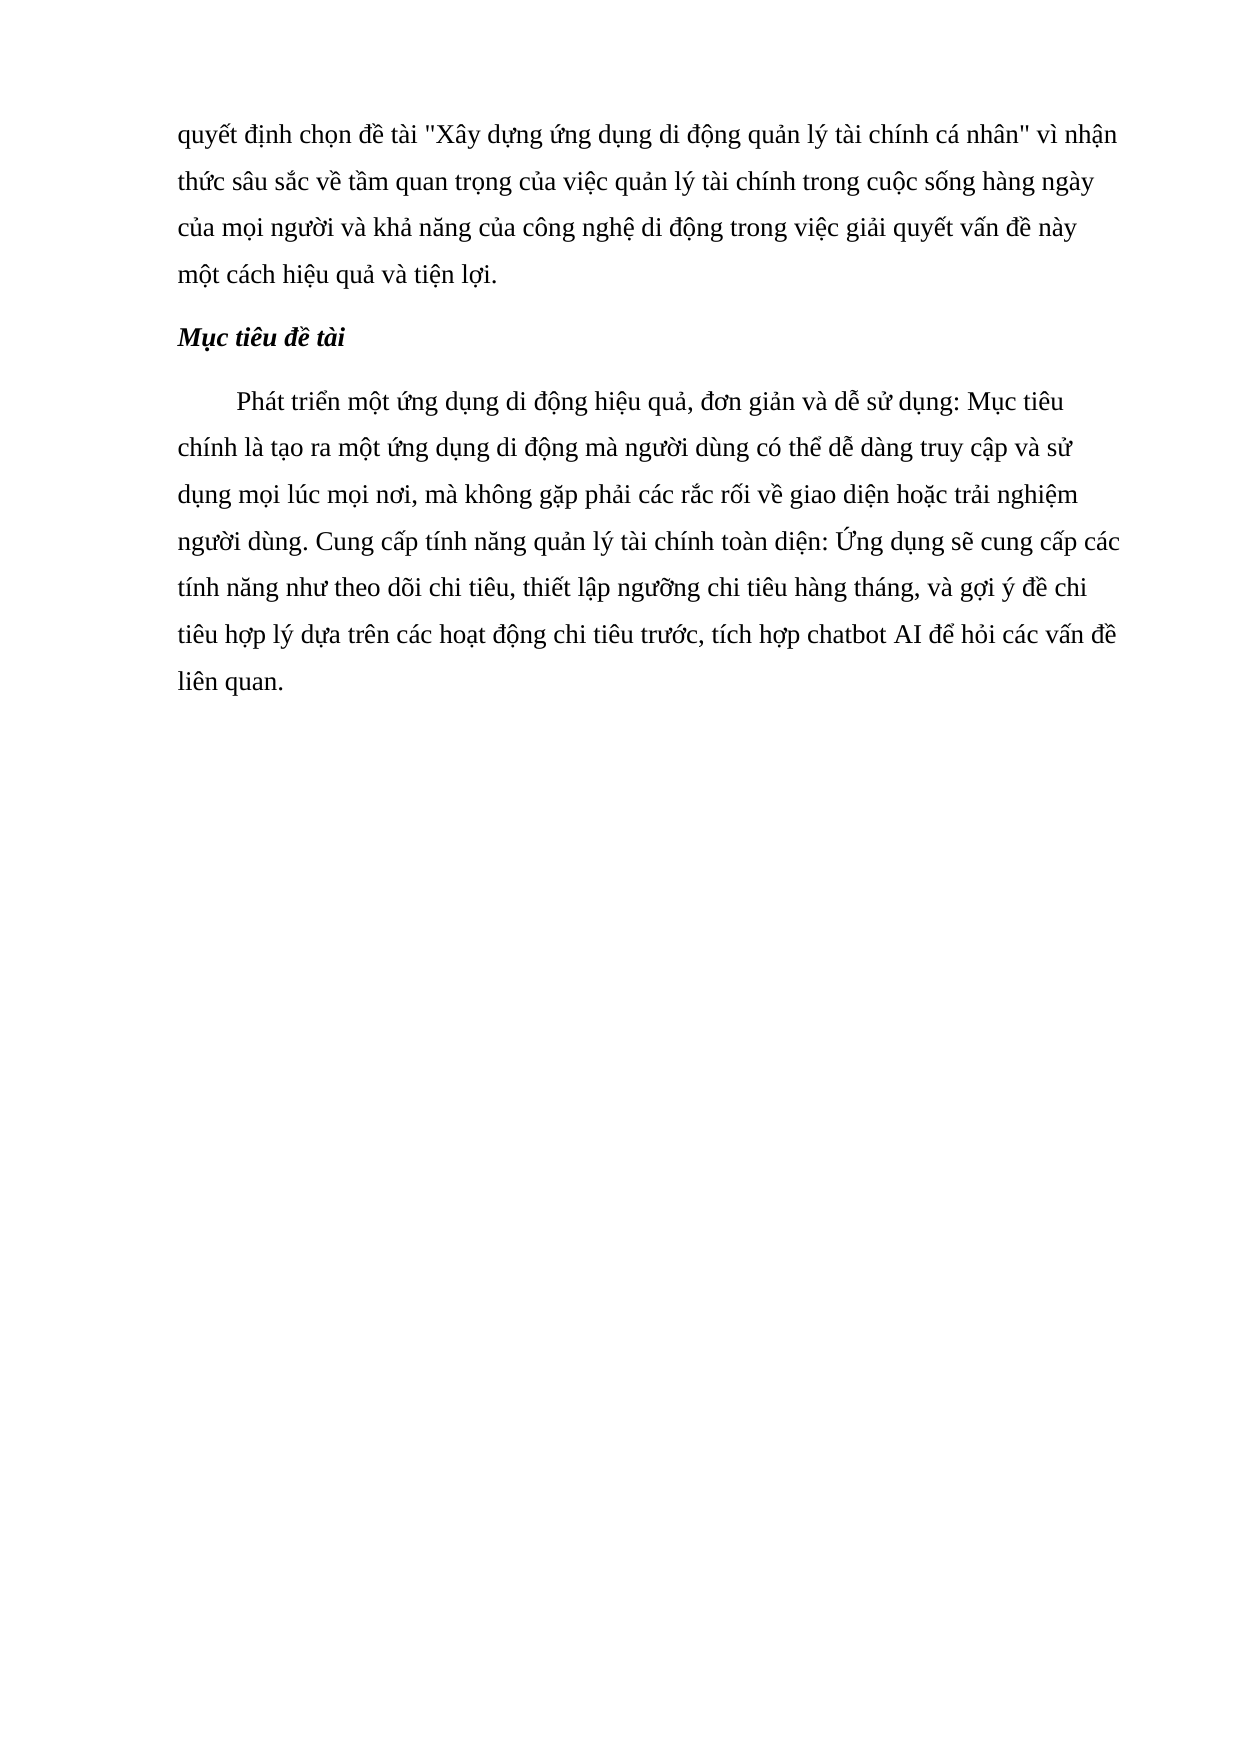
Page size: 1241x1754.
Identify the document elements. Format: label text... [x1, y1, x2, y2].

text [177, 118, 1122, 289]
text Mục tiêu đề tài [177, 321, 1122, 353]
text Phát triển một ứng dụng di động hiệu quả, đơn giản và dễ sử dụng: Mục tiêu chính là tạo ra một ứng dụng di động mà người dùng có thể dễ dàng truy cập và sử dụng mọi lúc mọi nơi, mà không gặp phải các rắc rối về giao diện hoặc trải nghiệm người dùng. Cung cấp tính năng quản lý tài chính toàn diện: Ứng dụng sẽ cung cấp các tính năng như theo dõi chi tiêu, thiết lập ngưỡng chi tiêu hàng tháng, và gợi ý đề chi tiêu hợp lý dựa trên các hoạt động chi tiêu trước, tích hợp chatbot AI để hỏi các vấn đề liên quan. [177, 385, 1122, 696]
